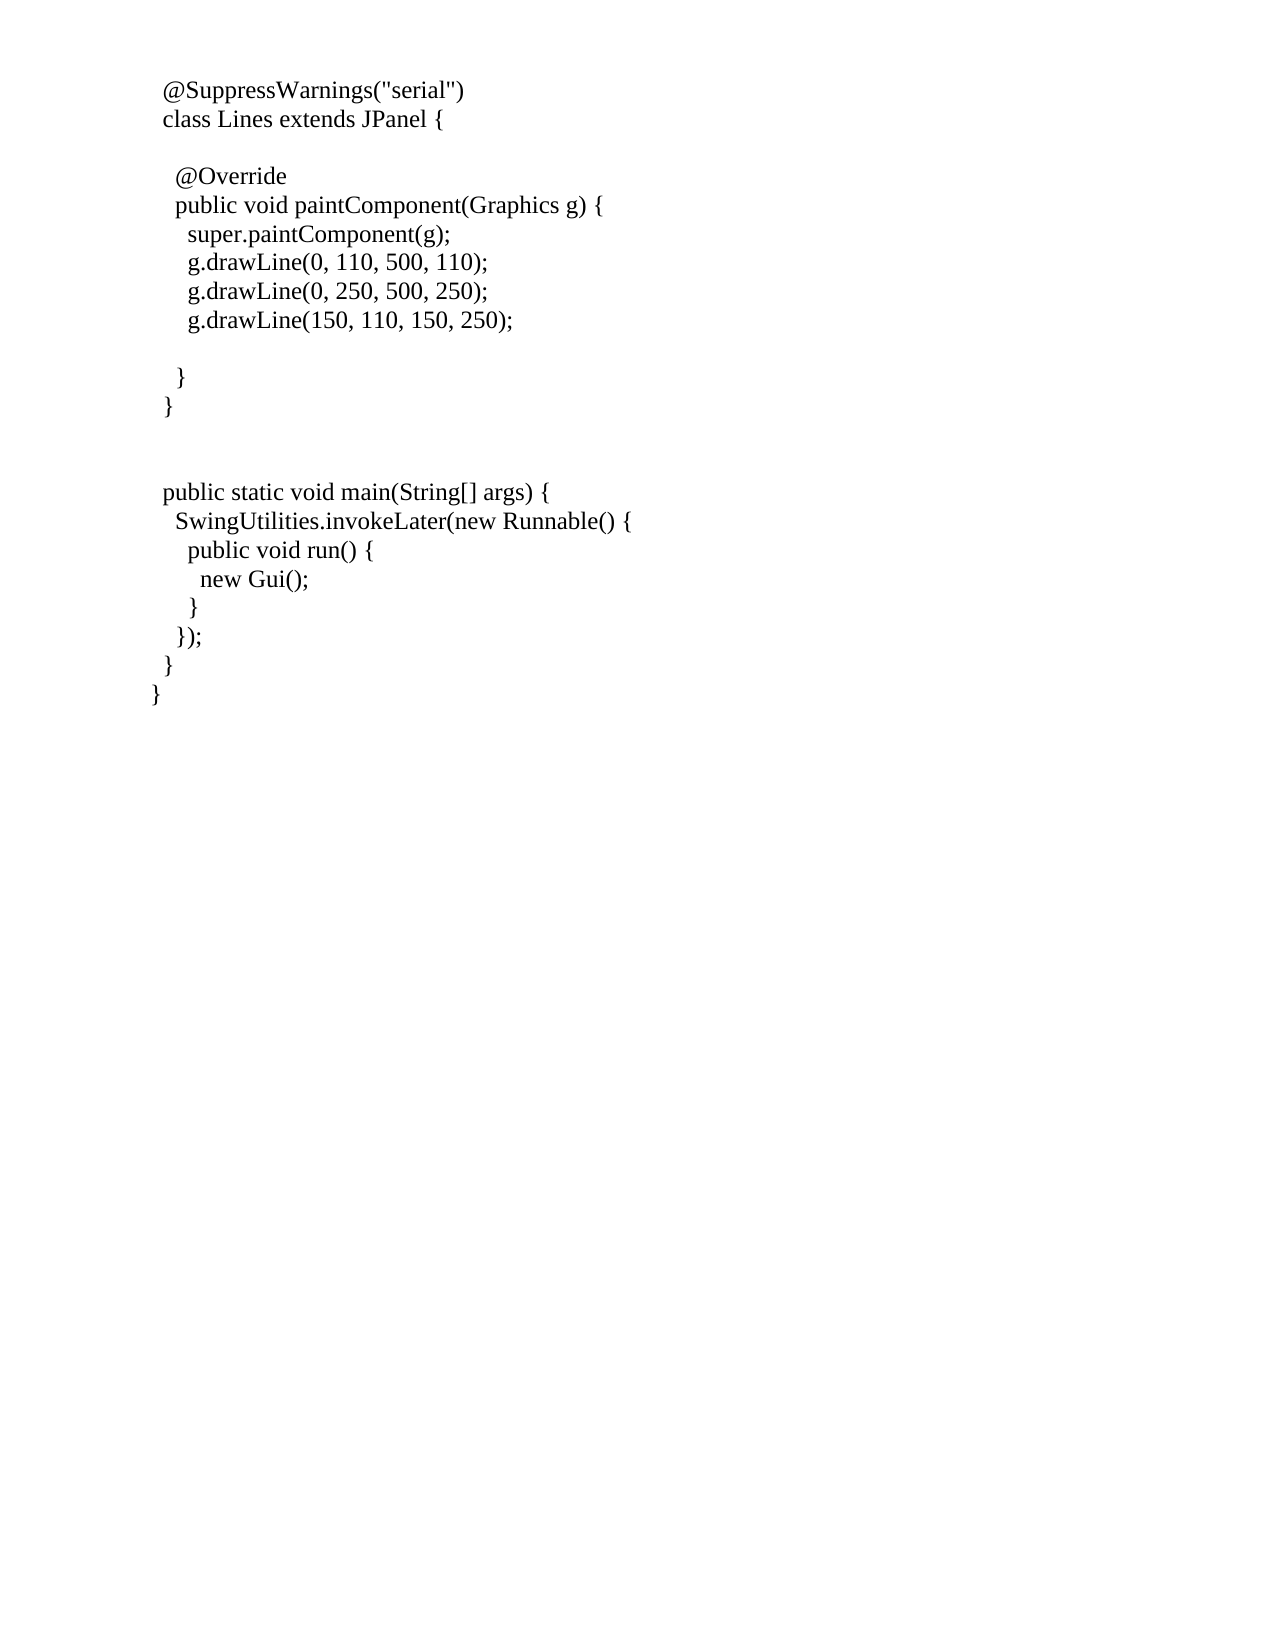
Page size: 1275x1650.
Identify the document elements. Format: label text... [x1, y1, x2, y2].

text class Lines extends JPanel { [150, 104, 1200, 132]
text @Override [150, 161, 1200, 190]
text g.drawLine(0, 110, 500, 110); [150, 247, 1200, 276]
text } [150, 592, 1200, 621]
text @SuppressWarnings("serial") [150, 75, 1200, 104]
text } [150, 362, 1200, 391]
text } [150, 391, 1200, 420]
text public void run() { [150, 535, 1200, 564]
text public static void main(String[] args) { [150, 477, 1200, 506]
text } [150, 650, 1200, 679]
text public void paintComponent(Graphics g) { [150, 190, 1200, 219]
text g.drawLine(150, 110, 150, 250); [150, 305, 1200, 334]
text SwingUtilities.invokeLater(new Runnable() { [150, 506, 1200, 535]
text } [150, 679, 1200, 707]
text g.drawLine(0, 250, 500, 250); [150, 276, 1200, 305]
text }); [150, 621, 1200, 650]
text super.paintComponent(g); [150, 219, 1200, 247]
text new Gui(); [150, 564, 1200, 592]
